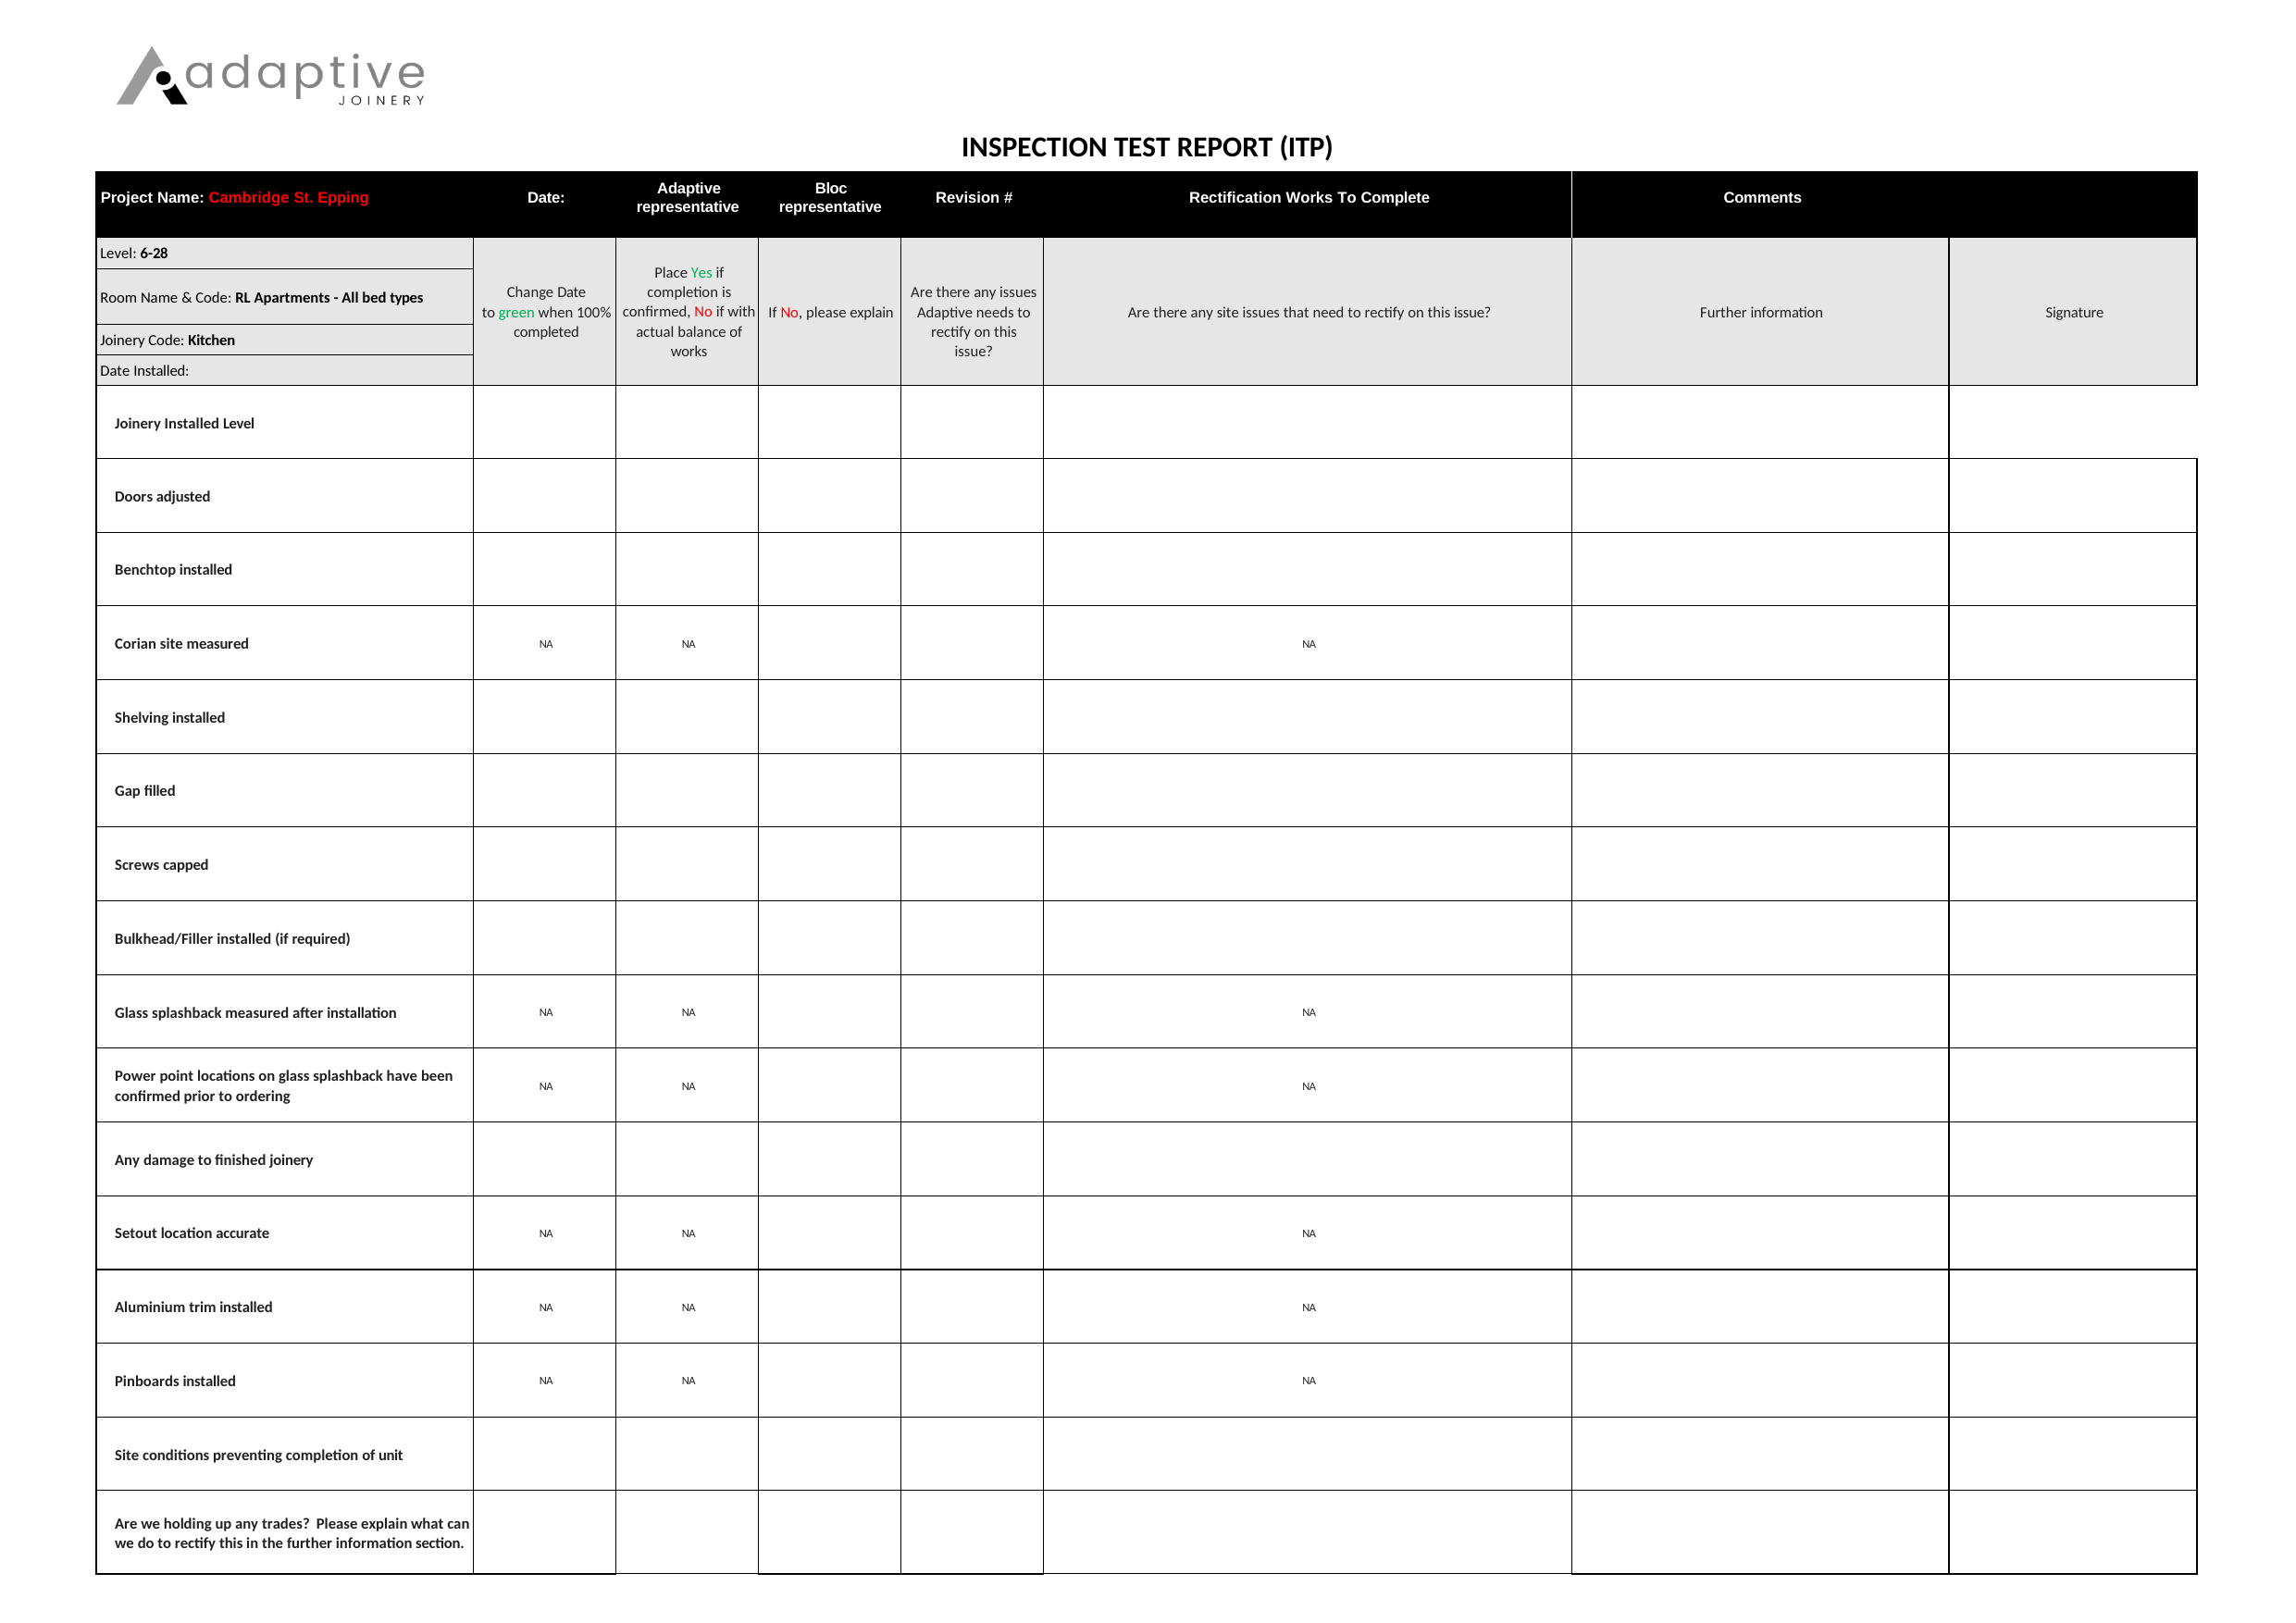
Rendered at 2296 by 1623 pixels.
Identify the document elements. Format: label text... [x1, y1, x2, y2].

table_cell Aluminium trim installed [97, 1270, 473, 1343]
table_cell Doors adjusted [97, 459, 473, 531]
table_cell NA [616, 1196, 758, 1269]
table_cell [1572, 827, 1948, 900]
table_cell [616, 680, 758, 752]
table_cell [901, 754, 1043, 826]
table_cell [1950, 1270, 2196, 1343]
table_cell [616, 386, 758, 458]
table_cell NA [616, 1344, 758, 1417]
table_cell [759, 606, 900, 679]
table_cell [474, 533, 615, 605]
table_cell Date Installed: [97, 355, 473, 385]
picture [116, 46, 425, 105]
table_cell Corian site measured [97, 606, 473, 679]
table_cell [616, 1491, 758, 1573]
table_cell NA [474, 1048, 615, 1121]
table_cell [1572, 975, 1948, 1047]
table_cell [759, 1491, 900, 1573]
table_cell [759, 754, 900, 826]
table_cell Level: 6-28 [97, 238, 473, 267]
table_cell [901, 1048, 1043, 1121]
table_cell [759, 680, 900, 752]
table_cell Joinery Code: Kitchen [97, 325, 473, 354]
text INSPECTION TEST REPORT (ITP) [961, 129, 1334, 164]
table_header Rectification Works To Complete [1043, 171, 1571, 238]
table_cell [901, 1418, 1043, 1490]
table_cell Joinery Installed Level [97, 386, 473, 458]
table_cell [616, 533, 758, 605]
table_cell Signature [1950, 238, 2196, 385]
table_cell NA [616, 606, 758, 679]
table_cell [474, 386, 615, 458]
table_cell [1950, 975, 2196, 1047]
table_cell [474, 680, 615, 752]
table_cell [1044, 827, 1571, 900]
table_cell If No, please explain [759, 238, 900, 385]
table_cell [759, 975, 900, 1047]
table_cell [1572, 386, 1948, 458]
table_cell [1044, 754, 1571, 826]
table_cell Site conditions preventing completion of unit [97, 1418, 473, 1490]
table_cell Power point locations on glass splashback have been confirmed prior to ordering [97, 1048, 473, 1121]
table_cell NA [1044, 1196, 1571, 1269]
table_cell [474, 459, 615, 531]
table_cell [1044, 459, 1571, 531]
table_cell [901, 975, 1043, 1047]
table_cell [1950, 386, 2197, 458]
table_cell [901, 606, 1043, 679]
table_cell Place Yes if completion is confirmed, No if with actual balance of works [616, 238, 758, 385]
table_cell [901, 1344, 1043, 1417]
table_cell NA [1044, 1270, 1571, 1343]
table_cell NA [616, 1048, 758, 1121]
table_cell [1950, 1196, 2196, 1269]
table_header Revision # [900, 171, 1043, 238]
table_cell NA [1044, 1048, 1571, 1121]
table_cell [759, 533, 900, 605]
table_cell [1950, 1122, 2196, 1196]
table_cell [1044, 901, 1571, 974]
table_cell NA [474, 1196, 615, 1269]
table_cell [474, 754, 615, 826]
table_header Project Name: Cambridge St. Epping [97, 171, 473, 238]
table_cell [1950, 606, 2196, 679]
table_cell [1950, 533, 2196, 605]
table_cell [759, 1196, 900, 1269]
table_cell [901, 680, 1043, 752]
table_cell Change Date to green when 100% completed [474, 238, 615, 385]
table_cell [1572, 680, 1948, 752]
table_cell [759, 901, 900, 974]
table_cell [1950, 901, 2196, 974]
table_cell [1572, 1344, 1948, 1417]
table_cell [1572, 533, 1948, 605]
table_cell [1044, 386, 1571, 458]
table_cell [759, 386, 900, 458]
table_header Adaptive representative [615, 171, 758, 238]
table_cell NA [616, 1270, 758, 1343]
table_cell [474, 1491, 615, 1573]
table_cell [1572, 606, 1948, 679]
table_cell Are there any issues Adaptive needs to rectify on this issue? [901, 238, 1043, 385]
table_cell NA [474, 606, 615, 679]
table_cell [759, 1418, 900, 1490]
table_cell [1572, 1270, 1948, 1343]
table_cell [759, 1048, 900, 1121]
table_cell [1950, 459, 2196, 531]
table_cell [759, 459, 900, 531]
table_cell [1044, 1491, 1571, 1573]
table_cell Any damage to finished joinery [97, 1122, 473, 1196]
table_cell [901, 1491, 1043, 1573]
table_cell [1572, 1418, 1948, 1490]
table_cell Setout location accurate [97, 1196, 473, 1269]
table_cell [1950, 1048, 2196, 1121]
table_cell NA [1044, 975, 1571, 1047]
table_cell [616, 459, 758, 531]
table_cell NA [616, 975, 758, 1047]
table_header Date: [473, 171, 615, 238]
table_cell Benchtop installed [97, 533, 473, 605]
table_header Comments [1572, 171, 1948, 238]
table_cell Shelving installed [97, 680, 473, 752]
table_cell [1950, 1344, 2196, 1417]
table_cell [1572, 1196, 1948, 1269]
table_cell [901, 533, 1043, 605]
table_cell NA [1044, 1344, 1571, 1417]
table_cell [1572, 1048, 1948, 1121]
table_cell [1950, 680, 2196, 752]
table_cell [1044, 680, 1571, 752]
table_cell [616, 1418, 758, 1490]
table_cell NA [474, 1270, 615, 1343]
table_cell [901, 1122, 1043, 1196]
table_cell [1572, 1491, 1948, 1573]
table_header Bloc representative [758, 171, 900, 238]
table_cell NA [474, 1344, 615, 1417]
table_cell [1572, 1122, 1948, 1196]
table_cell [1950, 754, 2196, 826]
table_cell Pinboards installed [97, 1344, 473, 1417]
table_cell Are we holding up any trades? Please explain what can we do to rectify this in the further information section. [97, 1491, 473, 1573]
table_cell [616, 827, 758, 900]
table_cell [759, 1270, 900, 1343]
table_cell [901, 459, 1043, 531]
table_cell [474, 901, 615, 974]
table_cell [1950, 827, 2196, 900]
table_cell [901, 1196, 1043, 1269]
table_cell Are there any site issues that need to rectify on this issue? [1044, 238, 1571, 385]
table_cell [759, 1122, 900, 1196]
table_cell [1044, 1122, 1571, 1196]
table_header [1950, 171, 2196, 238]
table_cell [1950, 1491, 2196, 1573]
table_cell [901, 1270, 1043, 1343]
table_cell [616, 1122, 758, 1196]
table_cell NA [474, 975, 615, 1047]
table_cell Bulkhead/Filler installed (if required) [97, 901, 473, 974]
table_cell NA [1044, 606, 1571, 679]
table_cell Glass splashback measured after installation [97, 975, 473, 1047]
table_cell [901, 827, 1043, 900]
table_cell [1044, 533, 1571, 605]
table_cell [474, 1122, 615, 1196]
table_cell Gap filled [97, 754, 473, 826]
table_cell [901, 386, 1043, 458]
table_cell [759, 827, 900, 900]
table_cell [1950, 1418, 2196, 1490]
table_cell [759, 1344, 900, 1417]
table_cell [1044, 1418, 1571, 1490]
table_cell [616, 754, 758, 826]
table_cell [474, 827, 615, 900]
table_cell Screws capped [97, 827, 473, 900]
table_cell [1572, 754, 1948, 826]
table_cell [474, 1418, 615, 1490]
table_cell [1572, 901, 1948, 974]
table_cell Room Name & Code: RL Apartments - All bed types [97, 269, 473, 324]
table_cell Further information [1572, 238, 1948, 385]
table_cell [901, 901, 1043, 974]
table_cell [1572, 459, 1948, 531]
table_cell [616, 901, 758, 974]
